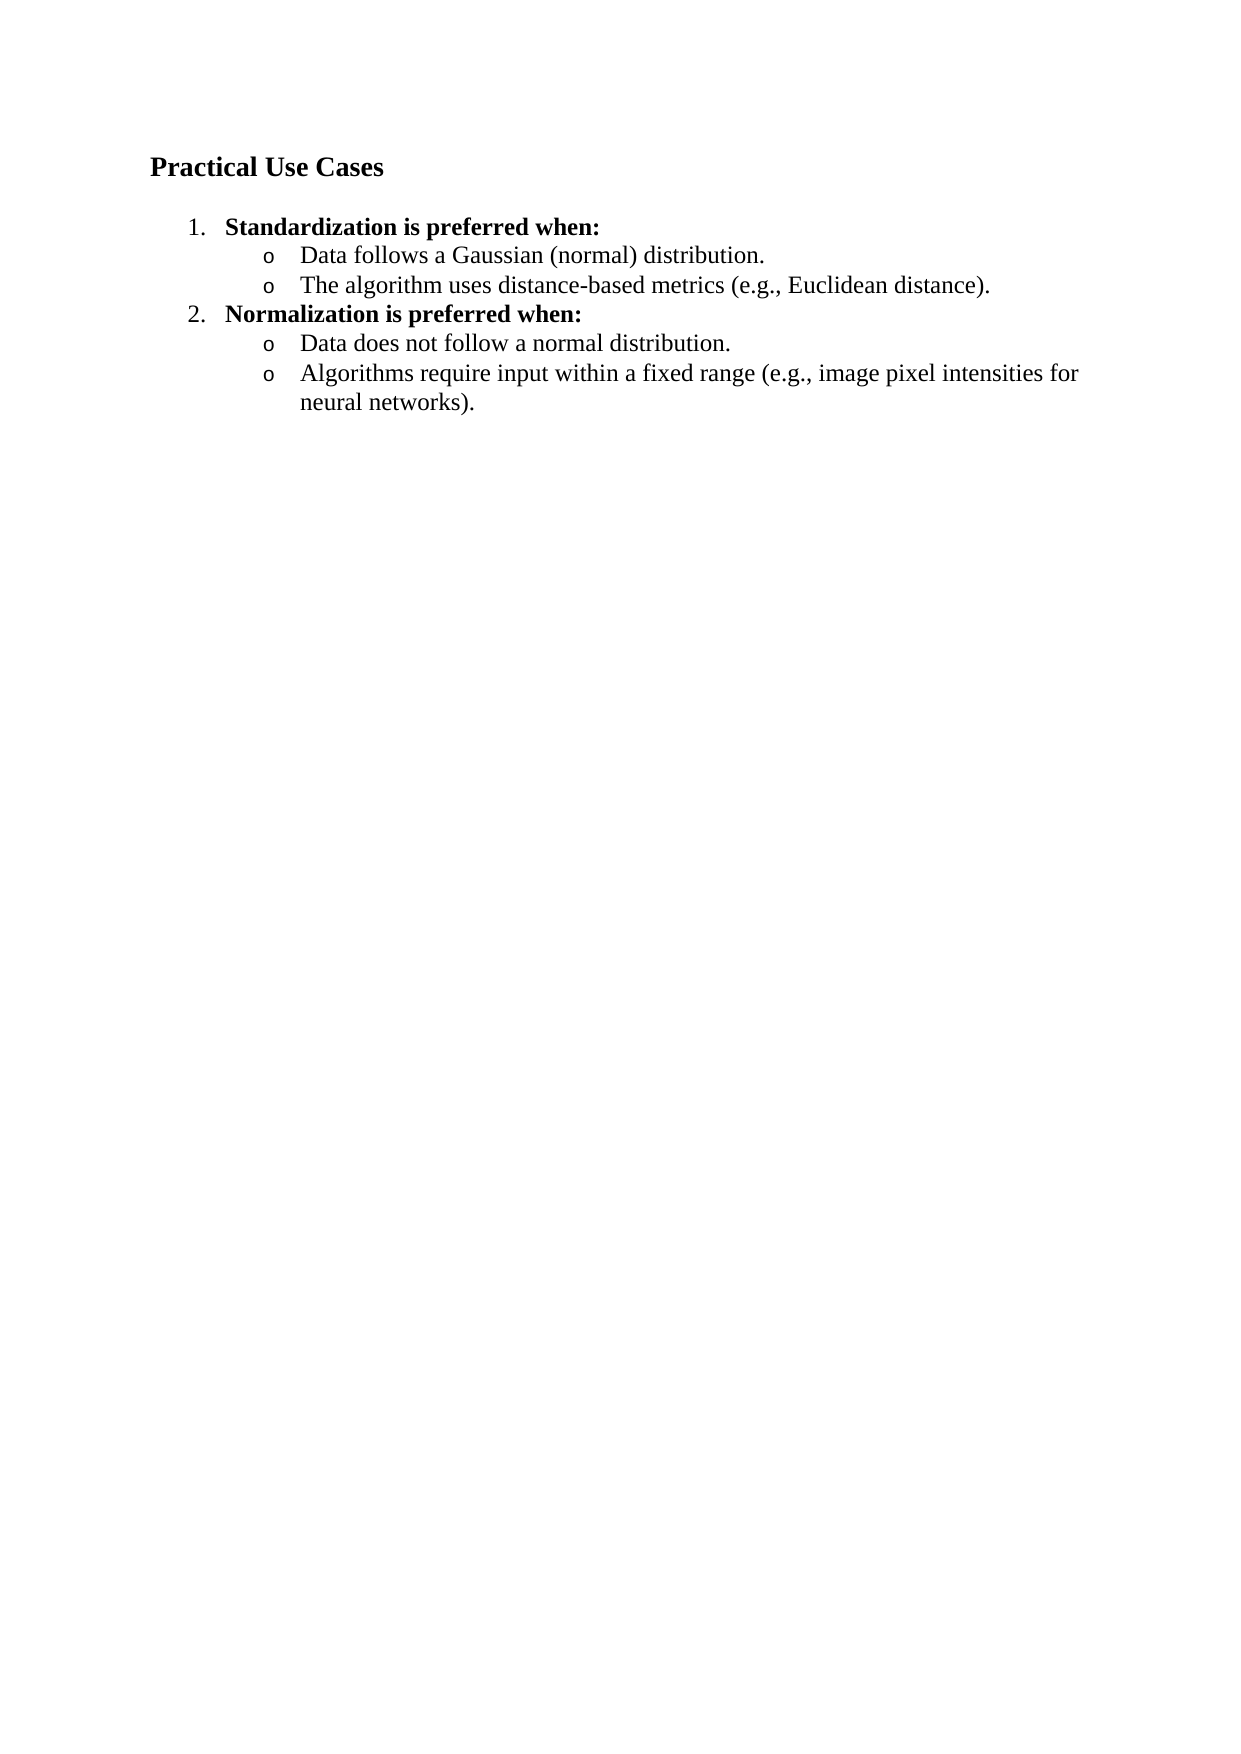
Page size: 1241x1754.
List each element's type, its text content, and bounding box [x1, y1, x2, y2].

text Practical Use Cases [150, 150, 1090, 182]
list Standardization is preferred when: [187, 212, 1090, 240]
list Normalization is preferred when: [187, 299, 1090, 328]
list Algorithms require input within a fixed range (e.g., image pixel intensities for neural networks). [262, 358, 1090, 416]
list Data does not follow a normal distribution. [262, 328, 1090, 358]
list Data follows a Gaussian (normal) distribution. [262, 240, 1090, 270]
list The algorithm uses distance-based metrics (e.g., Euclidean distance). [262, 270, 1090, 299]
